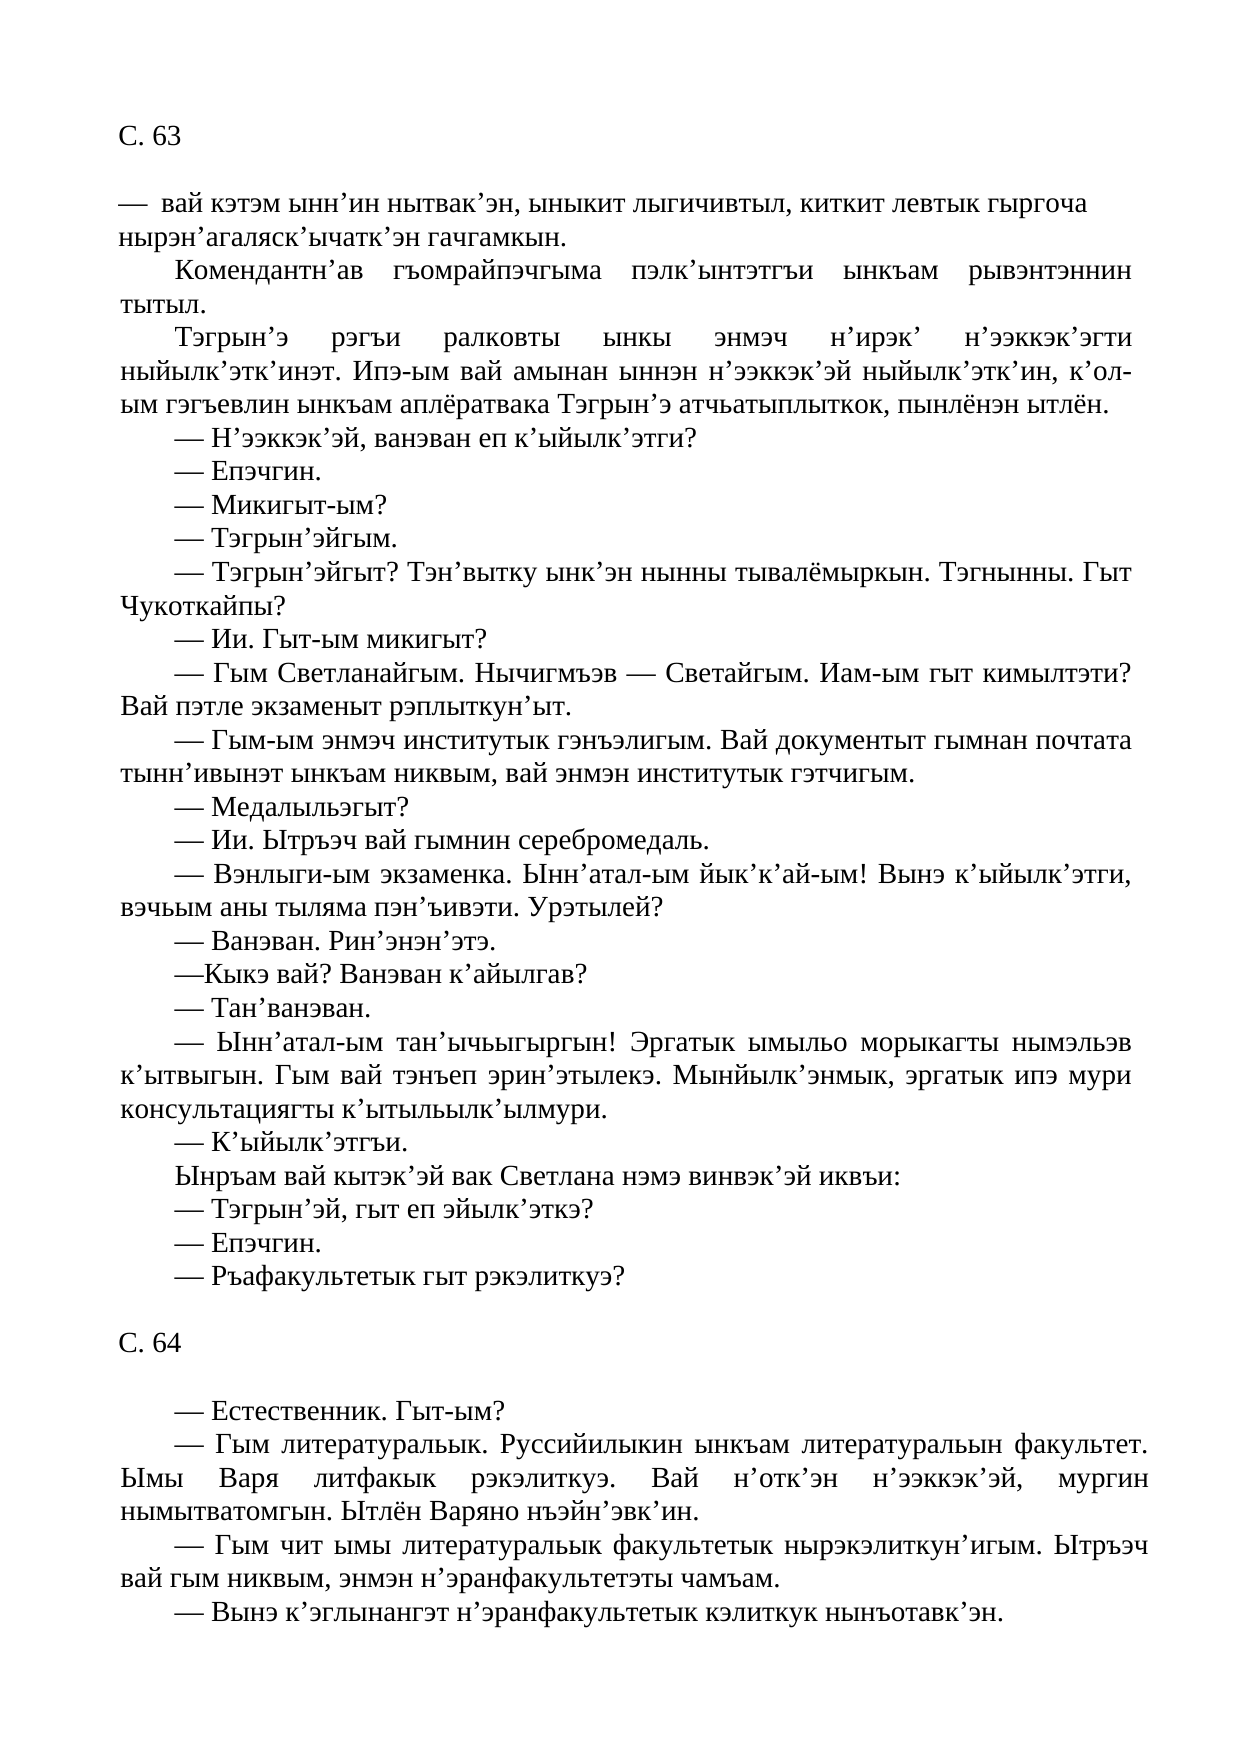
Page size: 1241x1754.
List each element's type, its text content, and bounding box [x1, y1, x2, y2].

text — Гым-ым энмэч институтык гэнъэлигым. Вай документыт гымнан почтата тынн’ивынэт ынкъам никвым, вай энмэн институтык гэтчигым. [120, 722, 1133, 789]
text — Ръафакультетык гыт рэкэлиткуэ? [120, 1258, 1152, 1292]
text — Н’ээккэк’эй, ванэван еп к’ыйылк’этги? [120, 420, 1152, 453]
text — вай кэтэм ынн’ин нытвак’эн, ыныкит лыгичивтыл, киткит левтык гыргоча нырэн’агаляск’ычатк’эн гачгамкын. [118, 185, 1152, 252]
text — Вэнлыги-ым экзаменка. Ынн’атал-ым йык’к’ай-ым! Вынэ к’ыйылк’этги, вэчьым аны тыляма пэн’ъивэти. Урэтылей? [120, 856, 1133, 923]
text — Гым чит ымы литературальык факультетык нырэкэлиткун’игым. Ытръэч вай гым никвым, энмэн н’эранфакультетэты чамъам. [120, 1527, 1149, 1594]
text — Микигыт-ым? [120, 487, 1152, 521]
text — Ванэван. Рин’энэн’этэ. [120, 923, 1152, 957]
text — Ии. Ытръэч вай гымнин серебромедаль. [120, 822, 1152, 856]
text Ынръам вай кытэк’эй вак Светлана нэмэ винвэк’эй иквъи: [120, 1158, 1152, 1191]
text — Естественник. Гыт-ым? [120, 1393, 1152, 1426]
text Комендантн’ав гъомрайпэчгыма пэлк’ынтэтгъи ынкъам рывэнтэннин тытыл. [120, 252, 1133, 319]
text Тэгрын’э рэгъи ралковты ынкы энмэч н’ирэк’ н’ээккэк’эгти ныйылк’этк’инэт. Ипэ-ым вай амынан ыннэн н’ээккэк’эй ныйылк’этк’ин, к’ол-ым гэгъевлин ынкъам аплёратвака Тэгрын’э атчьатыплыткок, пынлёнэн ытлён. [120, 319, 1133, 420]
text — Епэчгин. [120, 453, 1152, 487]
text — Гым литературальык. Руссийилыкин ынкъам литературальын факультет. Ымы Варя литфакык рэкэлиткуэ. Вай н’отк’эн н’ээккэк’эй, мургин нымытватомгын. Ытлён Варяно нъэйн’эвк’ин. [120, 1426, 1149, 1527]
text — Тэгрын’эй, гыт еп эйылк’эткэ? [120, 1191, 1152, 1225]
text — Тэгрын’эйгым. [120, 521, 1152, 554]
text — Медалыльэгыт? [120, 789, 1152, 822]
text — Ии. Гыт-ым микигыт? [120, 621, 1152, 655]
text — Тэгрын’эйгыт? Тэн’вытку ынк’эн нынны тывалёмыркын. Тэгнынны. Гыт Чукоткайпы? [120, 554, 1133, 621]
text —Кыкэ вай? Ванэван к’айылгав? [120, 957, 1152, 990]
text С. 64 [118, 1326, 1152, 1359]
text — Гым Светланайгым. Нычигмъэв — Светайгым. Иам-ым гыт кимылтэти? Вай пэтле экзаменыт рэплыткун’ыт. [120, 655, 1133, 722]
text С. 63 [118, 118, 1152, 152]
text — Епэчгин. [120, 1225, 1152, 1258]
text — Тан’ванэван. [120, 990, 1152, 1024]
text — Ынн’атал-ым тан’ычьыгыргын! Эргатык ымыльо морыкагты нымэльэв к’ытвыгын. Гым вай тэнъеп эрин’этылекэ. Мынйылк’энмык, эргатык ипэ мури консультациягты к’ытыльылк’ылмури. [120, 1024, 1133, 1124]
text — Вынэ к’эглынангэт н’эранфакультетык кэлиткук нынъотавк’эн. [120, 1594, 1149, 1627]
text — К’ыйылк’этгъи. [120, 1124, 1152, 1158]
